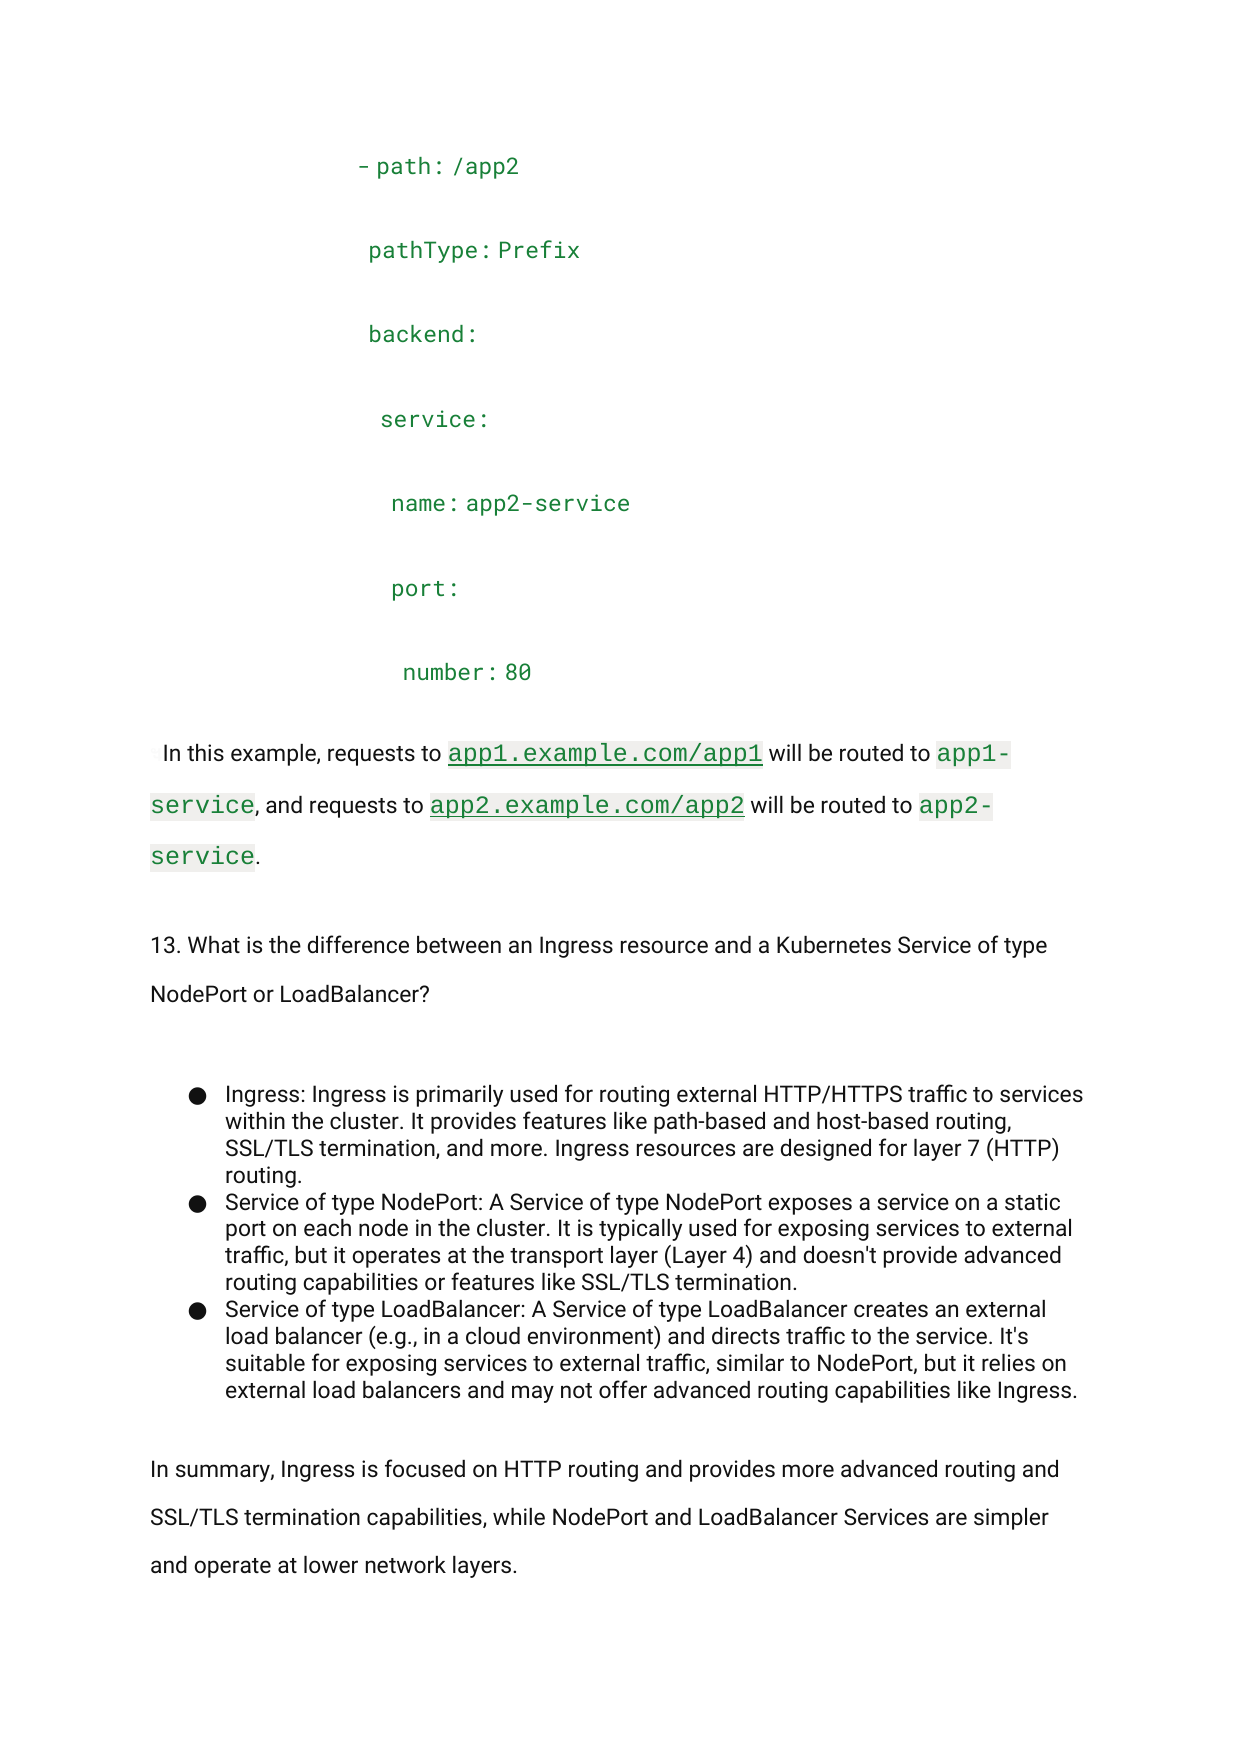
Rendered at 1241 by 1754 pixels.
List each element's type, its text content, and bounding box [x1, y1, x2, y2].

text service: [300, 403, 1090, 433]
list Service of type NodePort: A Service of type NodePort exposes a service on a static port on each node in the cluster. It is typically used for exposing services to external traffic, but it operates at the transport layer (Layer 4) and doesn't provide advanced routing capabilities or features like SSL/TLS termination. [187, 1189, 1090, 1296]
text In this example, requests to app1.example.com/app1 will be routed to app1-service, and requests to app2.example.com/app2 will be routed to app2-service. [150, 741, 1090, 872]
text In summary, Ingress is focused on HTTP routing and provides more advanced routing and SSL/TLS termination capabilities, while NodePort and LoadBalancer Services are simpler and operate at lower network layers. [150, 1456, 1090, 1579]
text pathType: Prefix [300, 234, 1090, 264]
text name: app2-service [300, 487, 1090, 518]
text port: [300, 572, 1090, 602]
text number: 80 [300, 656, 1090, 686]
text - path: /app2 [300, 150, 1090, 180]
text backend: [300, 319, 1090, 349]
list Service of type LoadBalancer: A Service of type LoadBalancer creates an external load balancer (e.g., in a cloud environment) and directs traffic to the service. It's suitable for exposing services to external traffic, similar to NodePort, but it relies on external load balancers and may not offer advanced routing capabilities like Ingress. [187, 1296, 1090, 1404]
list Ingress: Ingress is primarily used for routing external HTTP/HTTPS traffic to services within the cluster. It provides features like path-based and host-based routing, SSL/TLS termination, and more. Ingress resources are designed for layer 7 (HTTP) routing. [187, 1081, 1090, 1189]
text 13. What is the difference between an Ingress resource and a Kubernetes Service of type NodePort or LoadBalancer? [150, 932, 1090, 1008]
